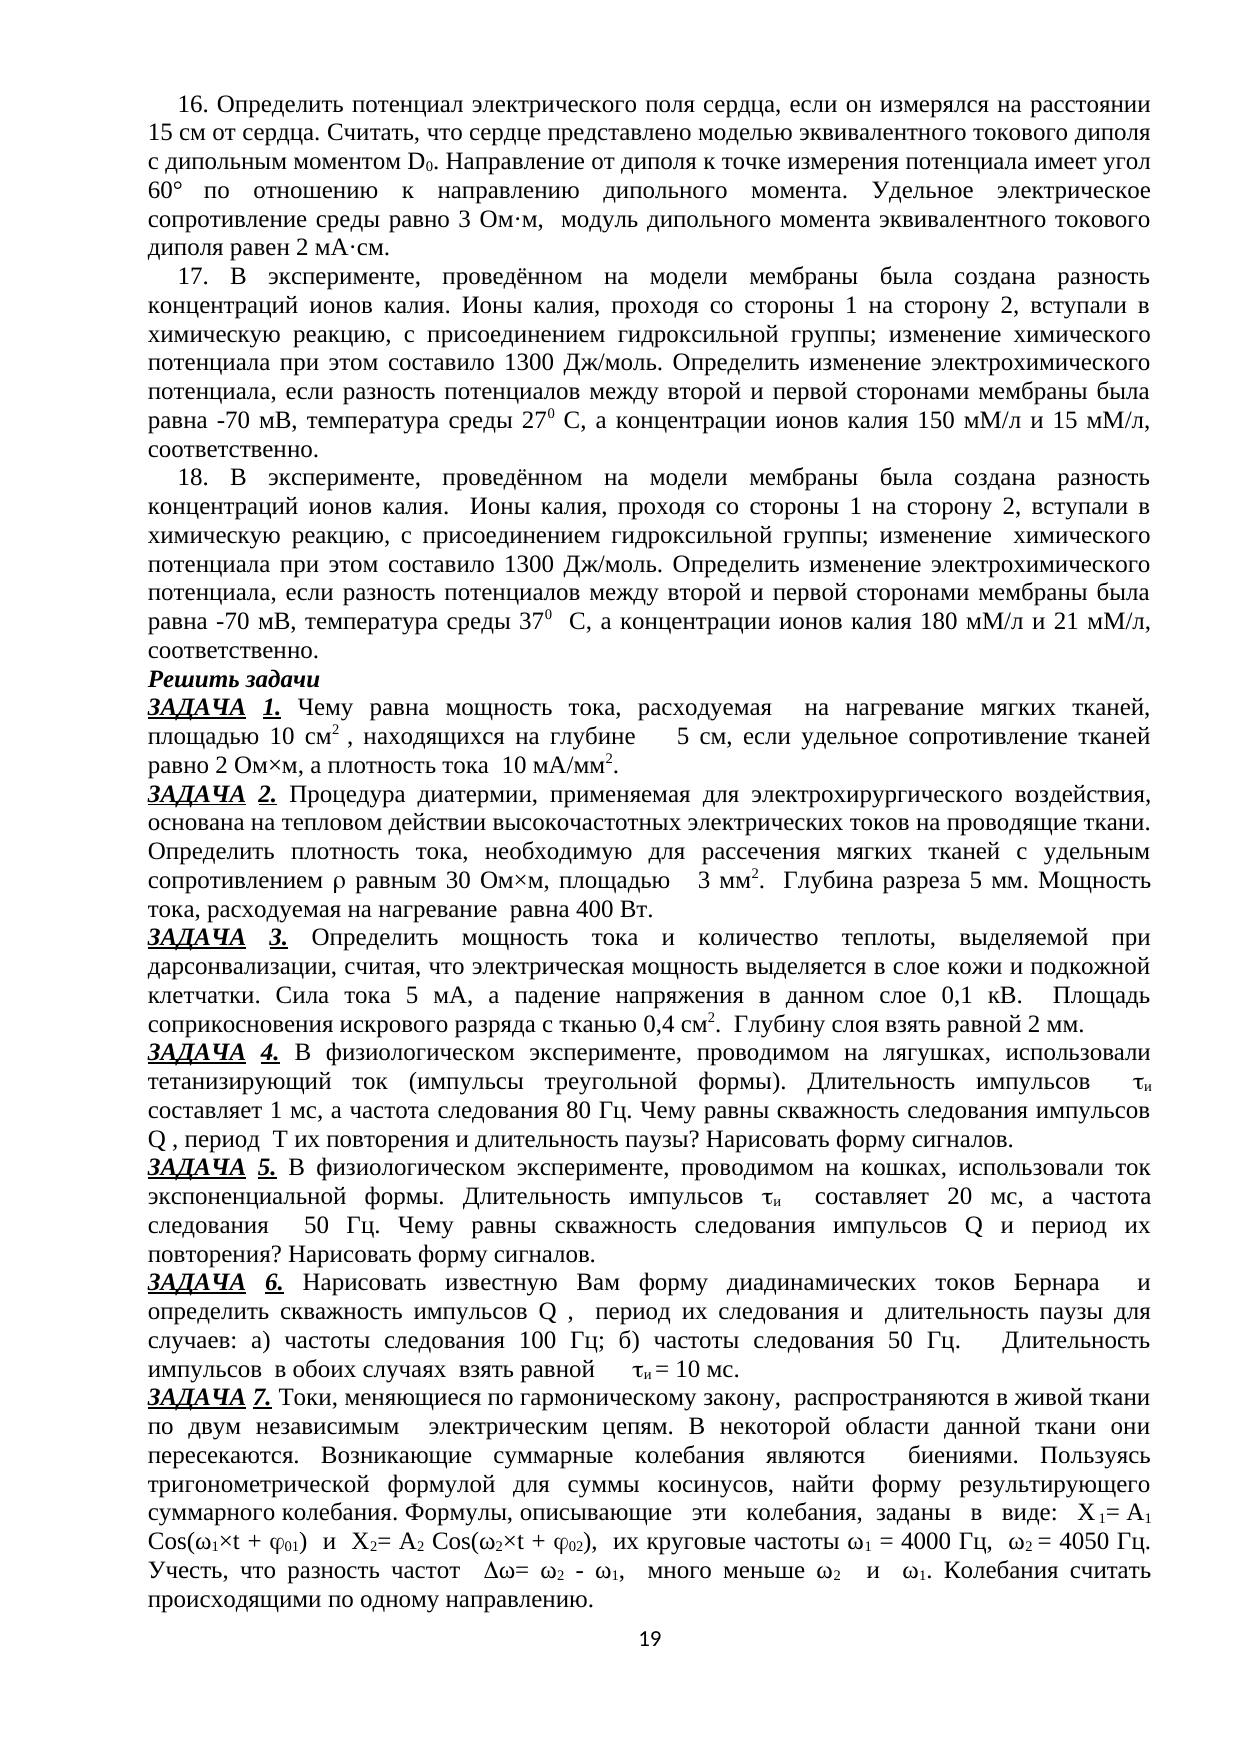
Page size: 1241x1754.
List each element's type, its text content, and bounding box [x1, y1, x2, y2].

text 17. В эксперименте, проведённом на модели мембраны была создана разность концентраций ионов калия. Ионы калия, проходя со стороны 1 на сторону 2, вступали в химическую реакцию, с присоединением гидроксильной группы; изменение химического потенциала при этом составило 1300 Дж/моль. Определить изменение электрохимического потенциала, если разность потенциалов между второй и первой сторонами мембраны была равна -70 мВ, температура среды 270 С, а концентрации ионов калия 150 мМ/л и 15 мМ/л, соответственно. [148, 261, 1152, 462]
text ЗАДАЧА 6. Нарисовать известную Вам форму диадинамических токов Бернара и определить скважность импульсов Q , период их следования и длительность паузы для случаев: а) частоты следования 100 Гц; б) частоты следования 50 Гц. Длительность импульсов в обоих случаях взять равной и = 10 мс. [148, 1267, 1152, 1382]
text 18. В эксперименте, проведённом на модели мембраны была создана разность концентраций ионов калия. Ионы калия, проходя со стороны 1 на сторону 2, вступали в химическую реакцию, с присоединением гидроксильной группы; изменение химического потенциала при этом составило 1300 Дж/моль. Определить изменение электрохимического потенциала, если разность потенциалов между второй и первой сторонами мембраны была равна -70 мВ, температура среды 370 С, а концентрации ионов калия 180 мМ/л и 21 мМ/л, соответственно. [148, 462, 1152, 664]
text 16. Определить потенциал электрического поля сердца, если он измерялся на расстоянии 15 см от сердца. Считать, что сердце представлено моделью эквивалентного токового диполя с дипольным моментом D0. Направление от диполя к точке измерения потенциала имеет угол 60° по отношению к направлению дипольного момента. Удельное электрическое сопротивление среды равно 3 Ом·м, модуль дипольного момента эквивалентного токового диполя равен 2 мА·см. [148, 89, 1152, 261]
text Решить задачи [148, 664, 1152, 692]
text ЗАДАЧА 5. В физиологическом эксперименте, проводимом на кошках, использовали ток экспоненциальной формы. Длительность импульсов и составляет 20 мс, а частота следования 50 Гц. Чему равны скважность следования импульсов Q и период их повторения? Нарисовать форму сигналов. [148, 1152, 1152, 1267]
text ЗАДАЧА 2. Процедура диатермии, применяемая для электрохирургического воздействия, основана на тепловом действии высокочастотных электрических токов на проводящие ткани. Определить плотность тока, необходимую для рассечения мягких тканей с удельным сопротивлением равным 30 Ом×м, площадью 3 мм2. Глубина разреза 5 мм. Мощность тока, расходуемая на нагревание равна 400 Вт. [148, 779, 1152, 922]
text ЗАДАЧА 7. Токи, меняющиеся по гармоническому закону, распространяются в живой ткани по двум независимым электрическим цепям. В некоторой области данной ткани они пересекаются. Возникающие суммарные колебания являются биениями. Пользуясь тригонометрической формулой для суммы косинусов, найти форму результирующего суммарного колебания. Формулы, описывающие эти колебания, заданы в виде: Х1= A1 Cos(ω1×t + 01) и Х2= A2 Cos(ω2×t + 02), их круговые частоты ω1 = 4000 Гц, ω2 = 4050 Гц. Учесть, что разность частот ω= ω2 - ω1, много меньше ω2 и ω1. Колебания считать происходящими по одному направлению. [148, 1382, 1152, 1612]
text ЗАДАЧА 4. В физиологическом эксперименте, проводимом на лягушках, использовали тетанизирующий ток (импульсы треугольной формы). Длительность импульсов и составляет 1 мс, а частота следования 80 Гц. Чему равны скважность следования импульсов Q , период Т их повторения и длительность паузы? Нарисовать форму сигналов. [148, 1037, 1152, 1152]
text ЗАДАЧА 1. Чему равна мощность тока, расходуемая на нагревание мягких тканей, площадью 10 см2 , находящихся на глубине 5 см, если удельное сопротивление тканей равно 2 Ом×м, а плотность тока 10 мА/мм2. [148, 692, 1152, 779]
text ЗАДАЧА 3. Определить мощность тока и количество теплоты, выделяемой при дарсонвализации, считая, что электрическая мощность выделяется в слое кожи и подкожной клетчатки. Сила тока 5 мА, а падение напряжения в данном слое 0,1 кВ. Площадь соприкосновения искрового разряда с тканью 0,4 см2. Глубину слоя взять равной 2 мм. [148, 922, 1152, 1037]
